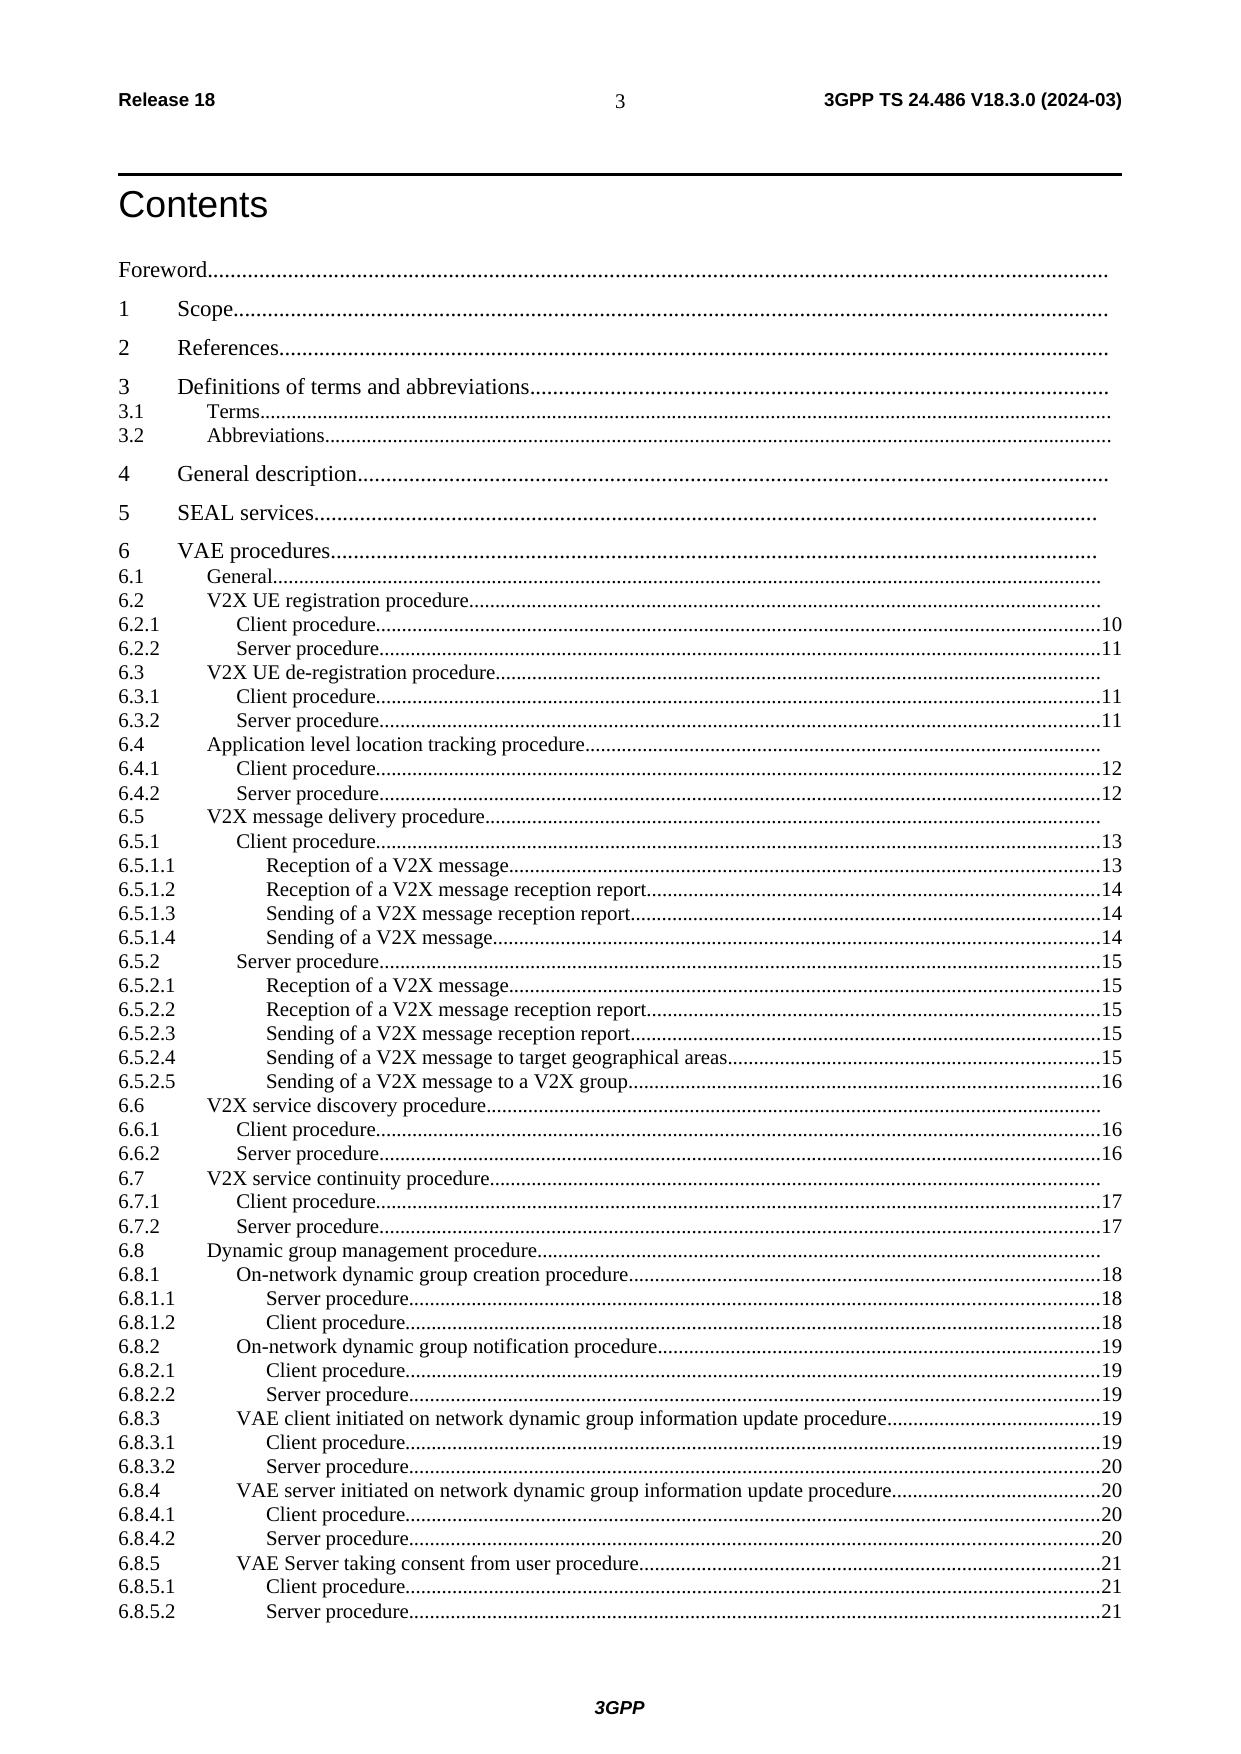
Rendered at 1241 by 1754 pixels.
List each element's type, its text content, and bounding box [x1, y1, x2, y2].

text 6.5.1.3 Sending of a V2X message reception report 14 [118, 901, 1122, 925]
text 6.8.2.2 Server procedure 19 [118, 1382, 1122, 1406]
text 6.2.1 Client procedure 10 [118, 612, 1122, 636]
text 2 References 7 [118, 334, 1078, 360]
text 6.8.1 On-network dynamic group creation procedure 18 [118, 1262, 1122, 1286]
text 6.8.4.1 Client procedure 20 [118, 1502, 1122, 1526]
text 6.2 V2X UE registration procedure 10 [118, 588, 1078, 612]
text 6.8.3 VAE client initiated on network dynamic group information update procedure 19 [118, 1406, 1122, 1430]
text 6.5.1.4 Sending of a V2X message 14 [118, 925, 1122, 949]
text 6.1 General 10 [118, 564, 1078, 588]
text 6.8.1.1 Server procedure 18 [118, 1286, 1122, 1310]
text 6.8.3.2 Server procedure 20 [118, 1454, 1122, 1478]
text 6.7.1 Client procedure 17 [118, 1189, 1122, 1213]
text 6.5.2 Server procedure 15 [118, 949, 1122, 973]
text 6.3.2 Server procedure 11 [118, 708, 1122, 732]
text 3.1 Terms 9 [118, 399, 1078, 423]
text 4 General description 9 [118, 460, 1078, 486]
text 6.4.2 Server procedure 12 [118, 780, 1122, 804]
text Contents [118, 176, 1122, 225]
text 6.8.4.2 Server procedure 20 [118, 1526, 1122, 1550]
text 6 VAE procedures 10 [118, 537, 1078, 564]
text 6.5.2.2 Reception of a V2X message reception report 15 [118, 997, 1122, 1021]
text 1 Scope 7 [118, 295, 1078, 321]
text 6.6 V2X service discovery procedure 16 [118, 1093, 1078, 1117]
text 6.8 Dynamic group management procedure 18 [118, 1238, 1078, 1262]
text 6.8.4 VAE server initiated on network dynamic group information update procedure 20 [118, 1478, 1122, 1502]
text 6.5.2.4 Sending of a V2X message to target geographical areas 15 [118, 1045, 1122, 1069]
text 6.3 V2X UE de-registration procedure 11 [118, 660, 1078, 684]
text 6.2.2 Server procedure 11 [118, 636, 1122, 660]
text 6.6.1 Client procedure 16 [118, 1117, 1122, 1141]
text 6.7.2 Server procedure 17 [118, 1213, 1122, 1238]
text 6.7 V2X service continuity procedure 17 [118, 1165, 1078, 1189]
text 6.8.1.2 Client procedure 18 [118, 1310, 1122, 1334]
text Foreword 6 [118, 256, 1078, 283]
text 6.5.2.1 Reception of a V2X message 15 [118, 973, 1122, 997]
text 6.5.1 Client procedure 13 [118, 828, 1122, 853]
text 6.5 V2X message delivery procedure 13 [118, 804, 1078, 828]
text 6.5.2.3 Sending of a V2X message reception report 15 [118, 1021, 1122, 1045]
text 6.5.2.5 Sending of a V2X message to a V2X group 16 [118, 1069, 1122, 1093]
text 3.2 Abbreviations 9 [118, 423, 1078, 447]
text 6.4 Application level location tracking procedure 12 [118, 732, 1078, 756]
text 6.8.5.1 Client procedure 21 [118, 1574, 1122, 1598]
text 6.5.1.1 Reception of a V2X message 13 [118, 853, 1122, 877]
text 6.8.3.1 Client procedure 19 [118, 1430, 1122, 1454]
text 6.4.1 Client procedure 12 [118, 756, 1122, 780]
text 6.8.2.1 Client procedure 19 [118, 1358, 1122, 1382]
text 6.8.2 On-network dynamic group notification procedure 19 [118, 1334, 1122, 1358]
text 6.8.5.2 Server procedure 21 [118, 1598, 1122, 1623]
text 3 Definitions of terms and abbreviations 9 [118, 373, 1078, 399]
text 6.8.5 VAE Server taking consent from user procedure 21 [118, 1550, 1122, 1574]
text 6.6.2 Server procedure 16 [118, 1141, 1122, 1165]
text 6.3.1 Client procedure 11 [118, 684, 1122, 708]
text 6.5.1.2 Reception of a V2X message reception report 14 [118, 877, 1122, 901]
text 5 SEAL services 10 [118, 499, 1078, 525]
